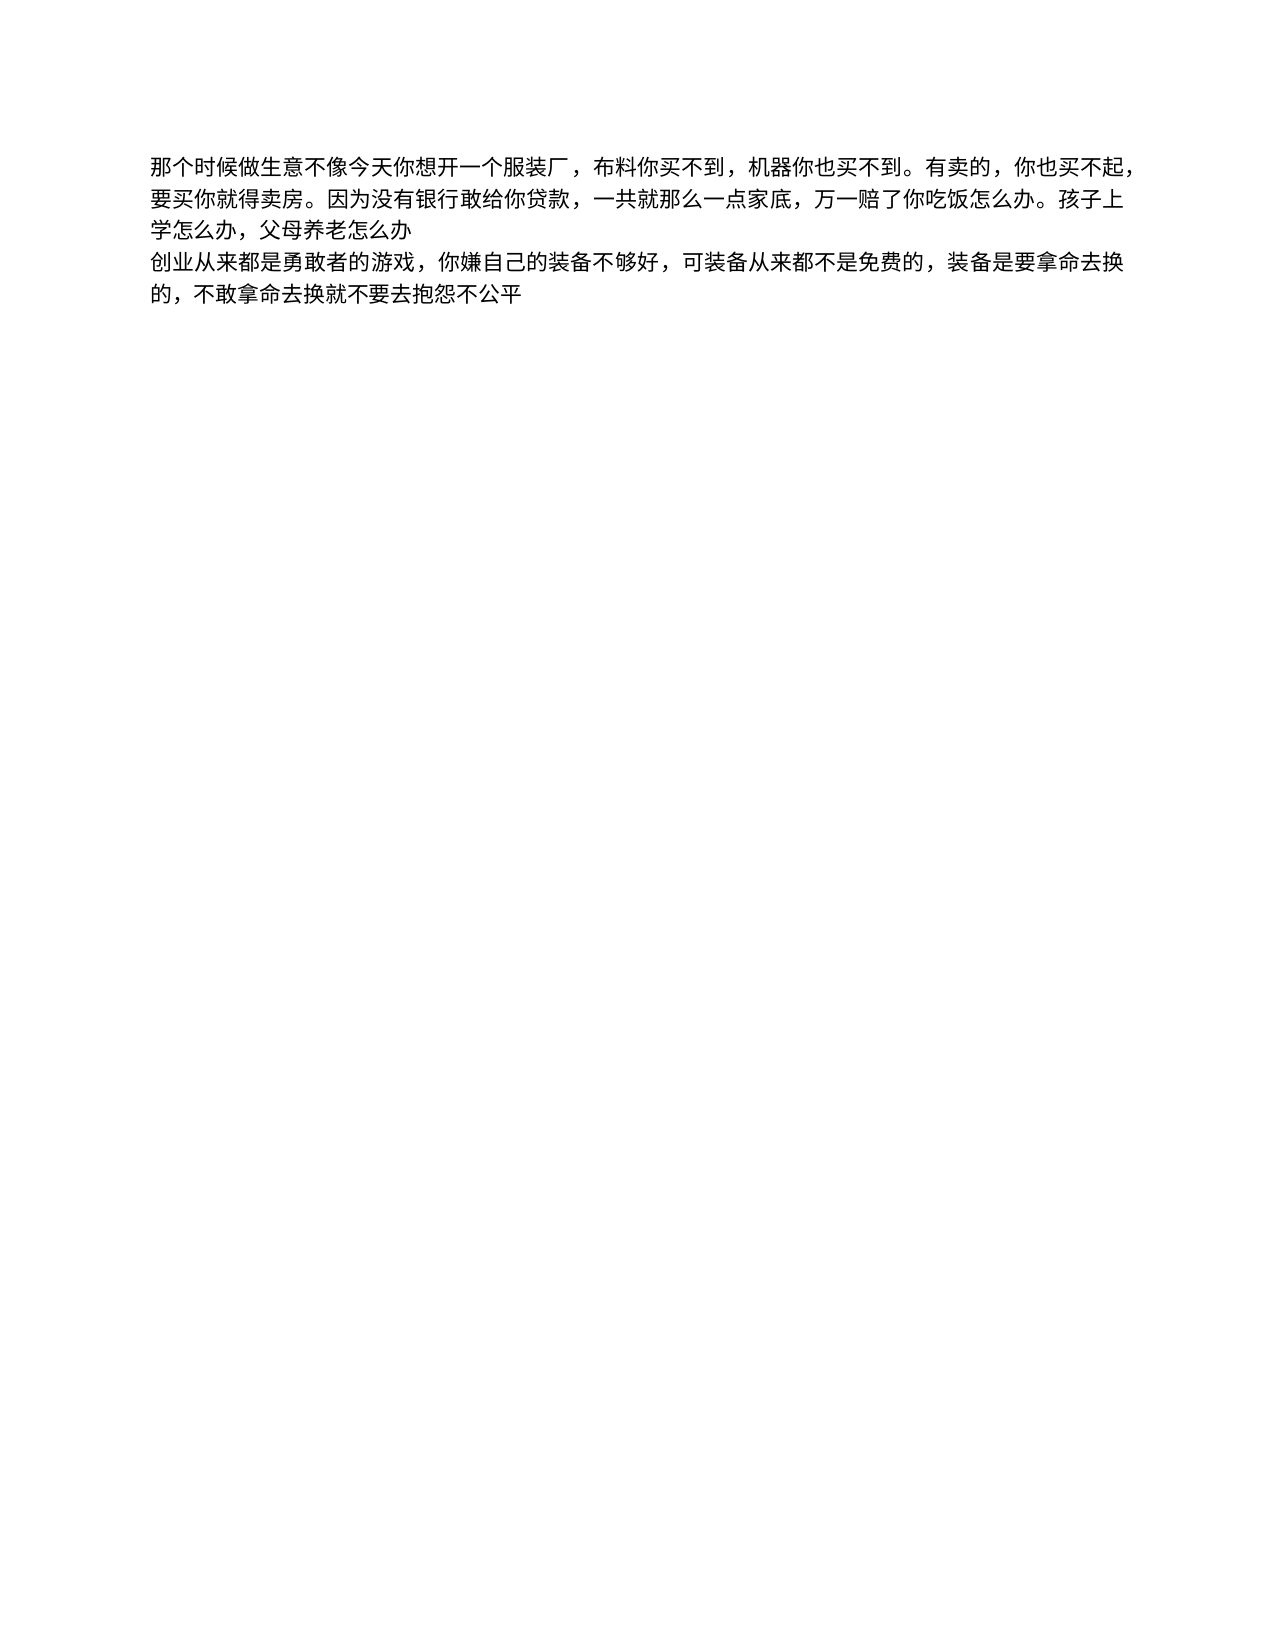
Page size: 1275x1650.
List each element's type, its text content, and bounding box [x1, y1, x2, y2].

text 那个时候做生意不像今天你想开一个服装厂，布料你买不到，机器你也买不到。有卖的，你也买不起，要买你就得卖房。因为没有银行敢给你贷款，一共就那么一点家底，万一赔了你吃饭怎么办。孩子上学怎么办，父母养老怎么办 [150, 150, 1125, 245]
text 创业从来都是勇敢者的游戏，你嫌自己的装备不够好，可装备从来都不是免费的，装备是要拿命去换的，不敢拿命去换就不要去抱怨不公平 [150, 245, 1125, 308]
